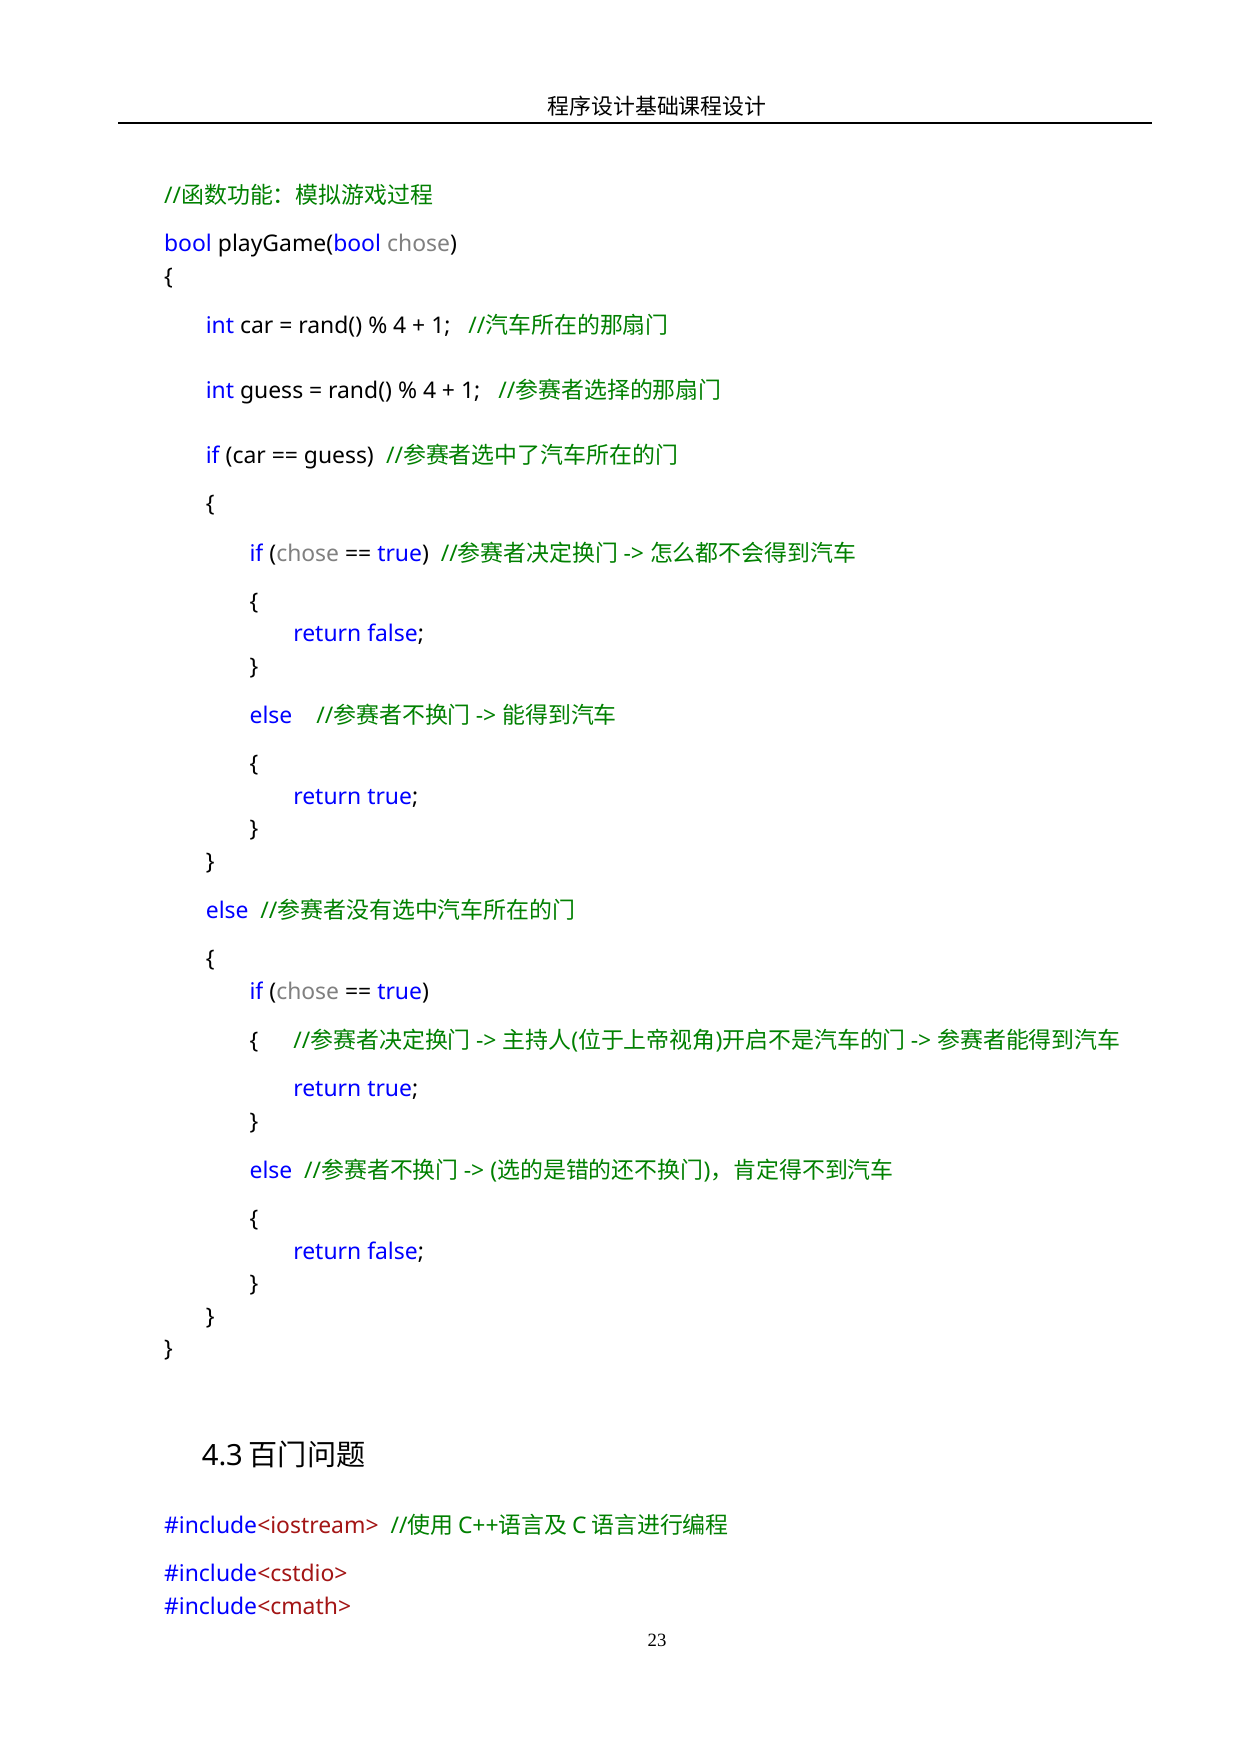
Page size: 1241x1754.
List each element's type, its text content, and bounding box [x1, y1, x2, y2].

text { [118, 746, 1152, 779]
text { [118, 259, 1152, 291]
text return true; [118, 779, 1152, 811]
text { [118, 584, 1152, 616]
text #include<iostream> //使用C++语言及C语言进行编程 [118, 1491, 1152, 1556]
text return false; [118, 616, 1152, 649]
text else //参赛者不换门 -> (选的是错的还不换门)，肯定得不到汽车 [118, 1136, 1152, 1201]
text { //参赛者决定换门 -> 主持人(位于上帝视角)开启不是汽车的门 -> 参赛者能得到汽车 [118, 1006, 1152, 1071]
text { [118, 941, 1152, 974]
text } [118, 649, 1152, 681]
text int guess = rand() % 4 + 1; //参赛者选择的那扇门 [118, 356, 1152, 421]
text int car = rand() % 4 + 1; //汽车所在的那扇门 [118, 291, 1152, 356]
text //函数功能：模拟游戏过程 [118, 161, 1152, 226]
text } [118, 1104, 1152, 1136]
text } [118, 1266, 1152, 1299]
text else //参赛者不换门 -> 能得到汽车 [118, 681, 1152, 746]
text bool playGame(bool chose) [118, 226, 1152, 259]
text if (car == guess) //参赛者选中了汽车所在的门 [118, 421, 1152, 486]
text #include<cmath> [118, 1589, 1152, 1621]
text #include<cstdio> [118, 1556, 1152, 1589]
text return true; [118, 1071, 1152, 1104]
text } [118, 844, 1152, 876]
text if (chose == true) [118, 974, 1152, 1006]
text { [118, 486, 1152, 519]
text if (chose == true) //参赛者决定换门 -> 怎么都不会得到汽车 [118, 519, 1152, 584]
text return false; [118, 1234, 1152, 1266]
text } [118, 1299, 1152, 1331]
text 4.3百门问题 [143, 1420, 1152, 1485]
text } [118, 1331, 1152, 1364]
text else //参赛者没有选中汽车所在的门 [118, 876, 1152, 941]
text } [118, 811, 1152, 844]
text { [118, 1201, 1152, 1234]
